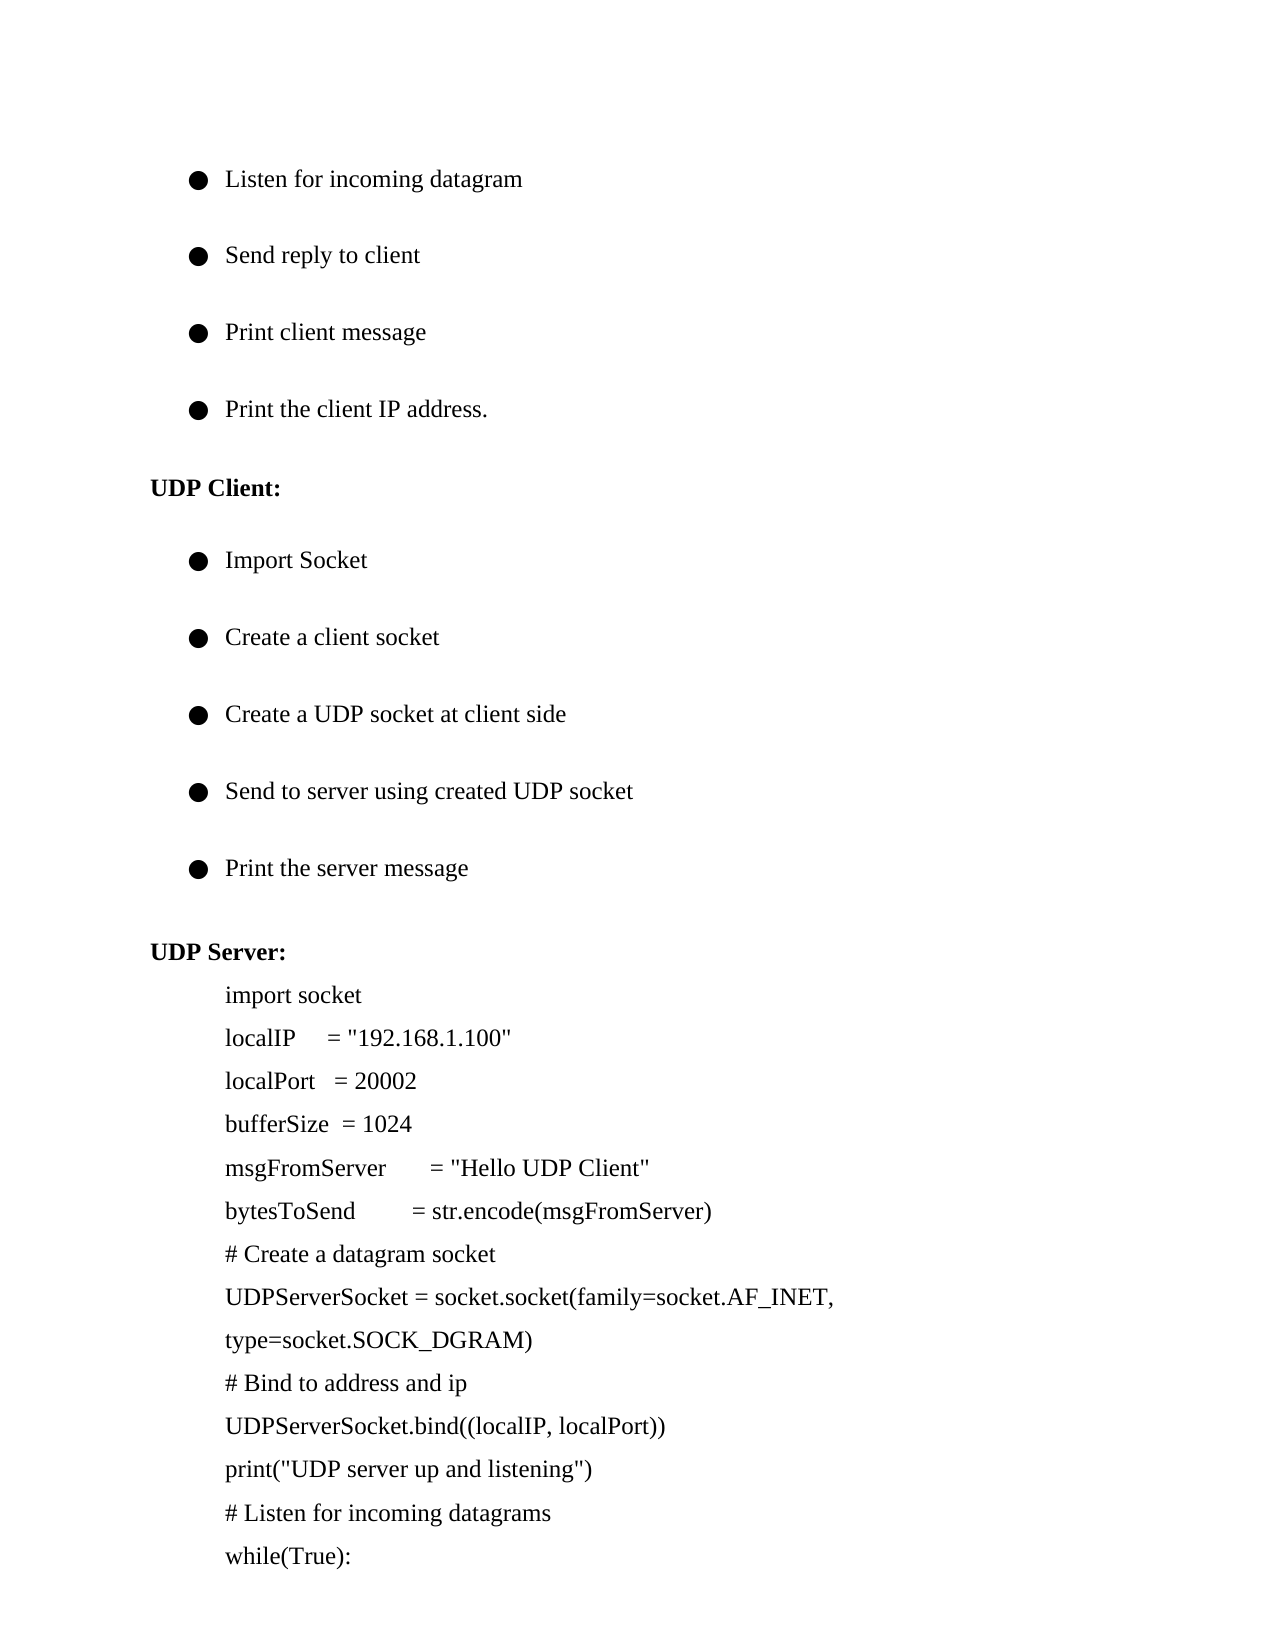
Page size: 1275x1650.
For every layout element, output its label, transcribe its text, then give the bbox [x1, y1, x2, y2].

list Create a UDP socket at client side [187, 686, 1125, 737]
text msgFromServer = "Hello UDP Client" [225, 1153, 1125, 1181]
text UDP Server: [150, 937, 1125, 966]
subtitle UDP Client: [150, 473, 1125, 502]
text localIP = "192.168.1.100" [225, 1023, 1125, 1052]
list Import Socket [187, 532, 1125, 583]
text UDPServerSocket.bind((localIP, localPort)) [225, 1411, 1125, 1440]
text # Listen for incoming datagrams [225, 1498, 1125, 1526]
list Send to server using created UDP socket [187, 762, 1125, 814]
text localPort = 20002 [225, 1066, 1125, 1095]
text while(True): [225, 1541, 1125, 1569]
text bytesToSend = str.encode(msgFromServer) [225, 1196, 1125, 1224]
text UDPServerSocket = socket.socket(family=socket.AF_INET, type=socket.SOCK_DGRAM) [225, 1282, 1125, 1354]
list Create a client socket [187, 609, 1125, 660]
text bufferSize = 1024 [225, 1109, 1125, 1138]
text # Bind to address and ip [225, 1368, 1125, 1397]
list Print client message [187, 304, 1125, 355]
list Listen for incoming datagram [187, 150, 1125, 201]
text print("UDP server up and listening") [225, 1454, 1125, 1483]
list Send reply to client [187, 227, 1125, 278]
list Print the client IP address. [187, 381, 1125, 432]
text import socket [225, 980, 1125, 1009]
text # Create a datagram socket [225, 1239, 1125, 1268]
list Print the server message [187, 839, 1125, 891]
